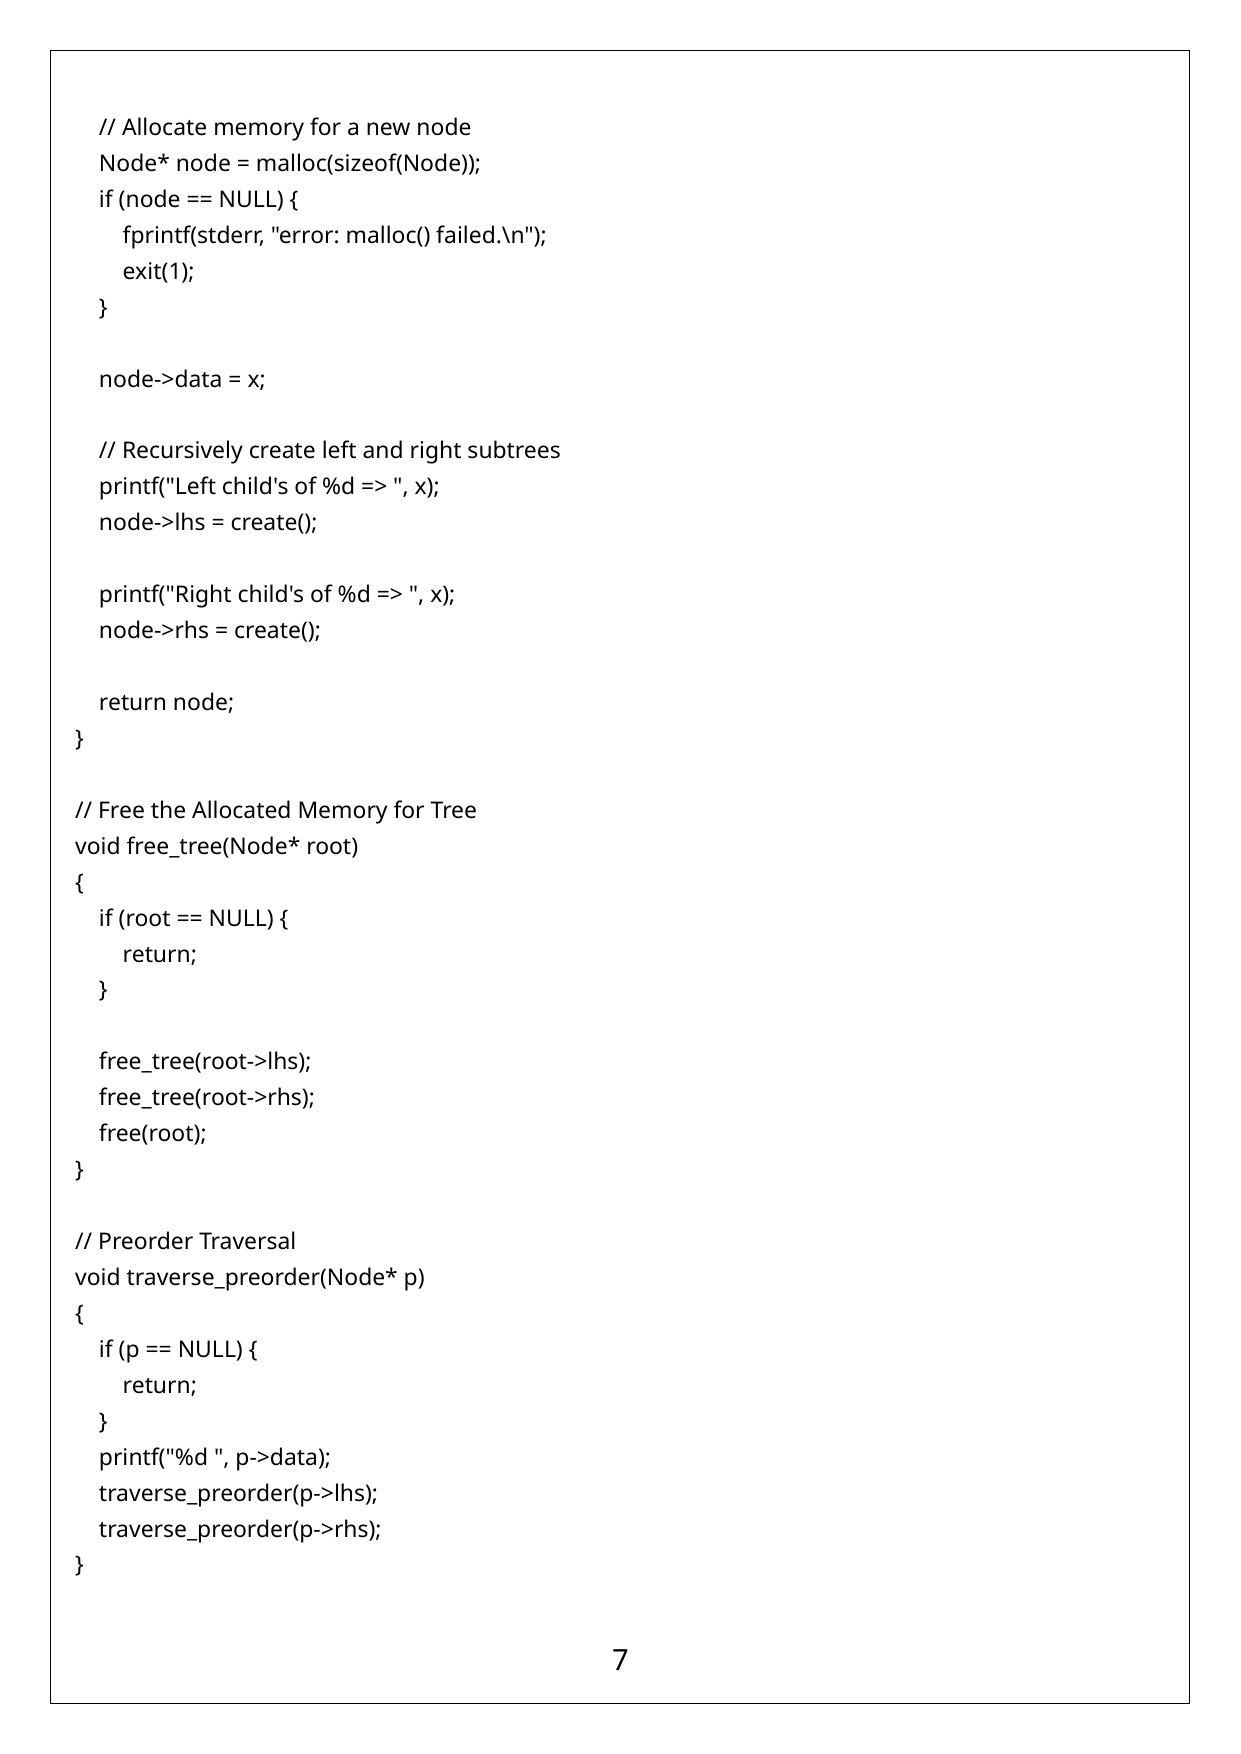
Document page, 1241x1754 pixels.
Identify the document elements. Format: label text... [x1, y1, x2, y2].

text // Preorder Traversal [75, 1225, 1165, 1256]
text void free_tree(Node* root) [75, 830, 1165, 861]
text return; [75, 1369, 1165, 1400]
text // Recursively create left and right subtrees [75, 434, 1165, 466]
text { [75, 866, 1165, 897]
text } [75, 973, 1165, 1005]
text exit(1); [75, 255, 1165, 286]
text free_tree(root->rhs); [75, 1081, 1165, 1112]
text traverse_preorder(p->lhs); [75, 1477, 1165, 1508]
text } [75, 291, 1165, 322]
text node->data = x; [75, 362, 1165, 394]
text free_tree(root->lhs); [75, 1045, 1165, 1077]
text fprintf(stderr, "error: malloc() failed.\n"); [75, 219, 1165, 250]
text node->lhs = create(); [75, 506, 1165, 537]
text if (p == NULL) { [75, 1333, 1165, 1364]
text // Allocate memory for a new node [75, 111, 1165, 142]
text node->rhs = create(); [75, 614, 1165, 645]
text if (root == NULL) { [75, 902, 1165, 933]
text printf("Left child's of %d => ", x); [75, 470, 1165, 502]
text traverse_preorder(p->rhs); [75, 1512, 1165, 1544]
text } [75, 1405, 1165, 1436]
text printf("Right child's of %d => ", x); [75, 578, 1165, 609]
text Node* node = malloc(sizeof(Node)); [75, 147, 1165, 178]
text { [75, 1297, 1165, 1328]
text return; [75, 937, 1165, 969]
text void traverse_preorder(Node* p) [75, 1261, 1165, 1292]
text if (node == NULL) { [75, 183, 1165, 214]
text return node; [75, 686, 1165, 717]
text } [75, 1153, 1165, 1184]
text } [75, 722, 1165, 753]
text free(root); [75, 1117, 1165, 1148]
text } [75, 1548, 1165, 1580]
text printf("%d ", p->data); [75, 1441, 1165, 1472]
text // Free the Allocated Memory for Tree [75, 794, 1165, 825]
